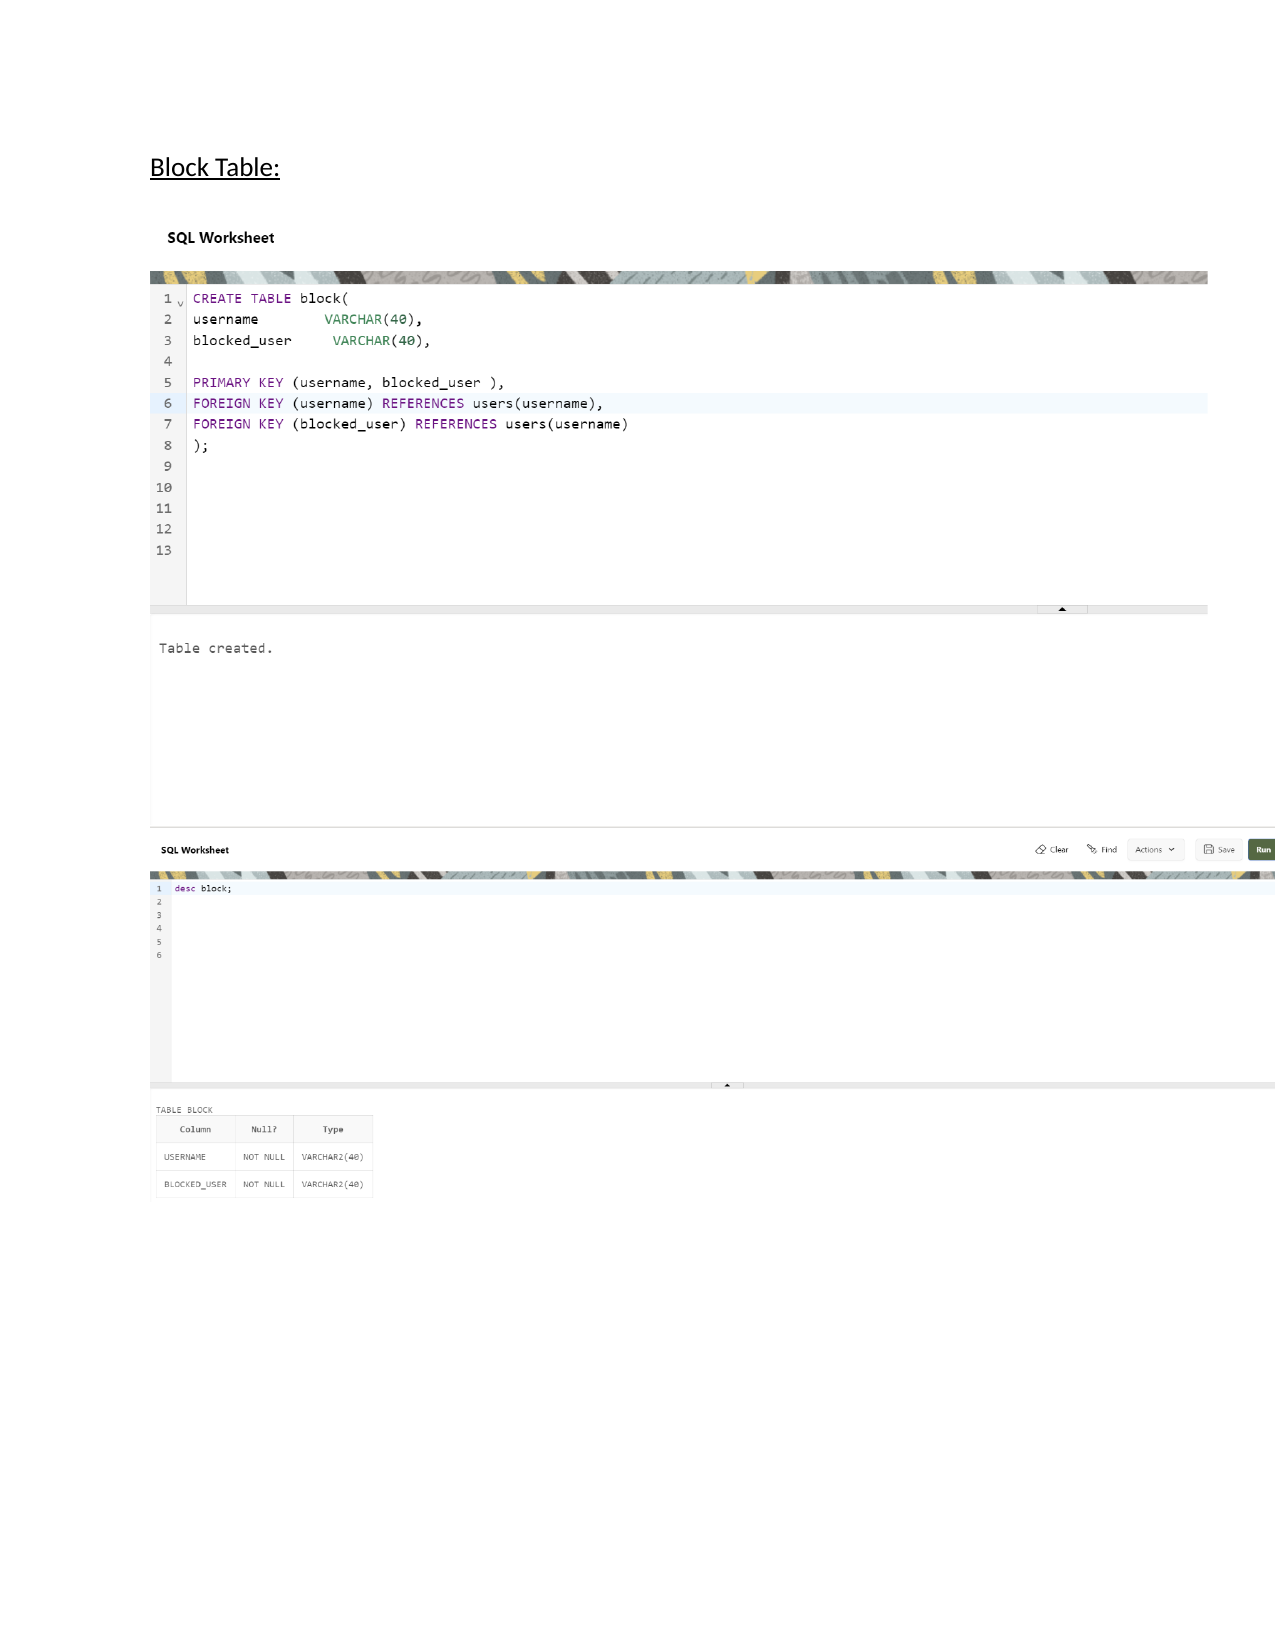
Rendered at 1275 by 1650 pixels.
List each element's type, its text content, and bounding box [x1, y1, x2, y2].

picture [150, 202, 1208, 825]
picture [150, 826, 1275, 1202]
text Block Table: [150, 150, 1125, 183]
